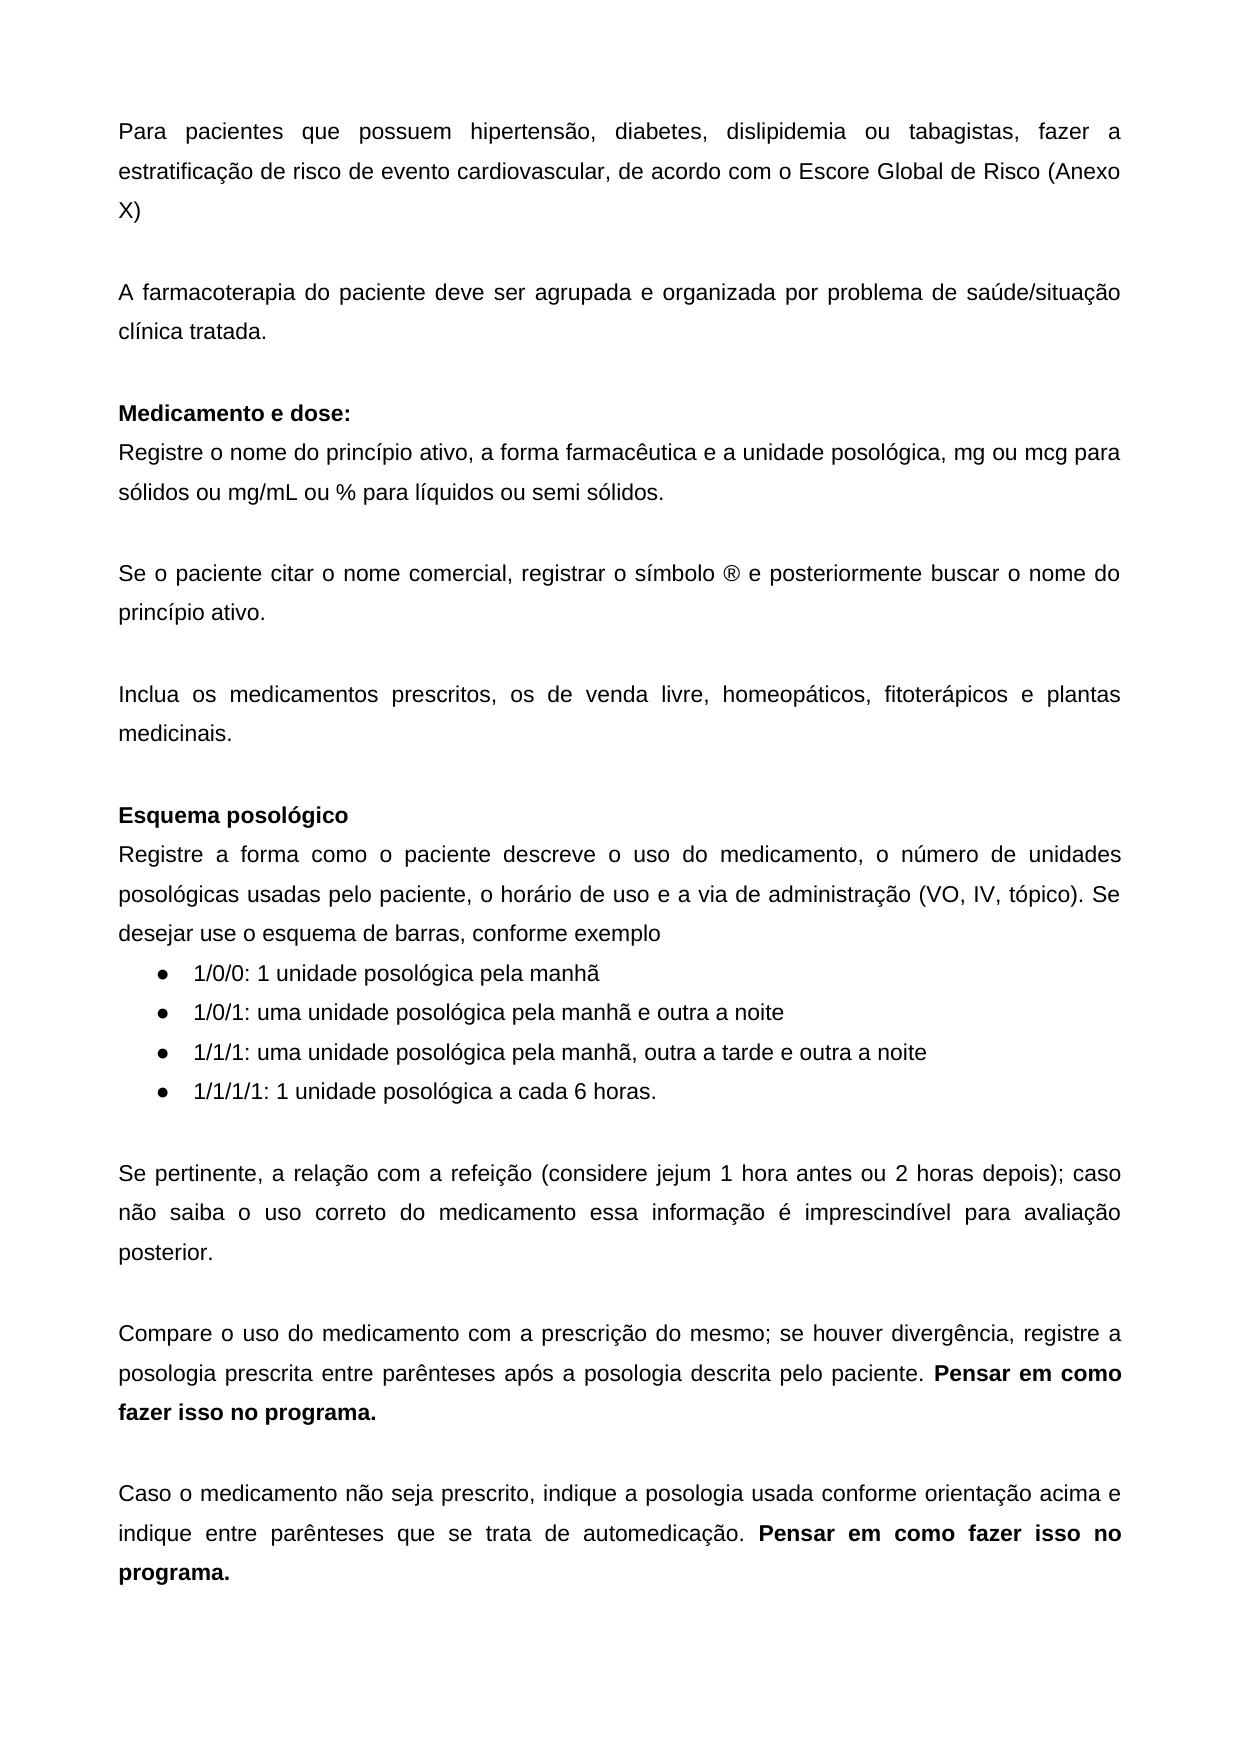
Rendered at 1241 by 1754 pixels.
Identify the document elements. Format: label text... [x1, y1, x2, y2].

list 1/0/0: 1 unidade posológica pela manhã [156, 960, 1122, 986]
list 1/1/1/1: 1 unidade posológica a cada 6 horas. [156, 1078, 1122, 1104]
text Para pacientes que possuem hipertensão, diabetes, dislipidemia ou tabagistas, fazer a estratificação de risco de evento cardiovascular, de acordo com o Escore Global de Risco (Anexo X) [118, 118, 1122, 223]
text Se pertinente, a relação com a refeição (considere jejum 1 hora antes ou 2 horas depois); caso não saiba o uso correto do medicamento essa informação é imprescindível para avaliação posterior. [118, 1159, 1122, 1265]
text Esquema posológico [118, 802, 1122, 828]
text Inclua os medicamentos prescritos, os de venda livre, homeopáticos, fitoterápicos e plantas medicinais. [118, 681, 1122, 747]
text Medicamento e dose: [118, 399, 1122, 426]
text Compare o uso do medicamento com a prescrição do mesmo; se houver divergência, registre a posologia prescrita entre parênteses após a posologia descrita pelo paciente. Pensar em como fazer isso no programa. [118, 1320, 1122, 1425]
list 1/0/1: uma unidade posológica pela manhã e outra a noite [156, 999, 1122, 1026]
text Registre a forma como o paciente descreve o uso do medicamento, o número de unidades posológicas usadas pelo paciente, o horário de uso e a via de administração (VO, IV, tópico). Se desejar use o esquema de barras, conforme exemplo [118, 841, 1122, 947]
text Se o paciente citar o nome comercial, registrar o símbolo ® e posteriormente buscar o nome do princípio ativo. [118, 560, 1122, 626]
text Caso o medicamento não seja prescrito, indique a posologia usada conforme orientação acima e indique entre parênteses que se trata de automedicação. Pensar em como fazer isso no programa. [118, 1480, 1122, 1586]
list 1/1/1: uma unidade posológica pela manhã, outra a tarde e outra a noite [156, 1039, 1122, 1065]
text A farmacoterapia do paciente deve ser agrupada e organizada por problema de saúde/situação clínica tratada. [118, 278, 1122, 344]
text Registre o nome do princípio ativo, a forma farmacêutica e a unidade posológica, mg ou mcg para sólidos ou mg/mL ou % para líquidos ou semi sólidos. [118, 439, 1122, 505]
